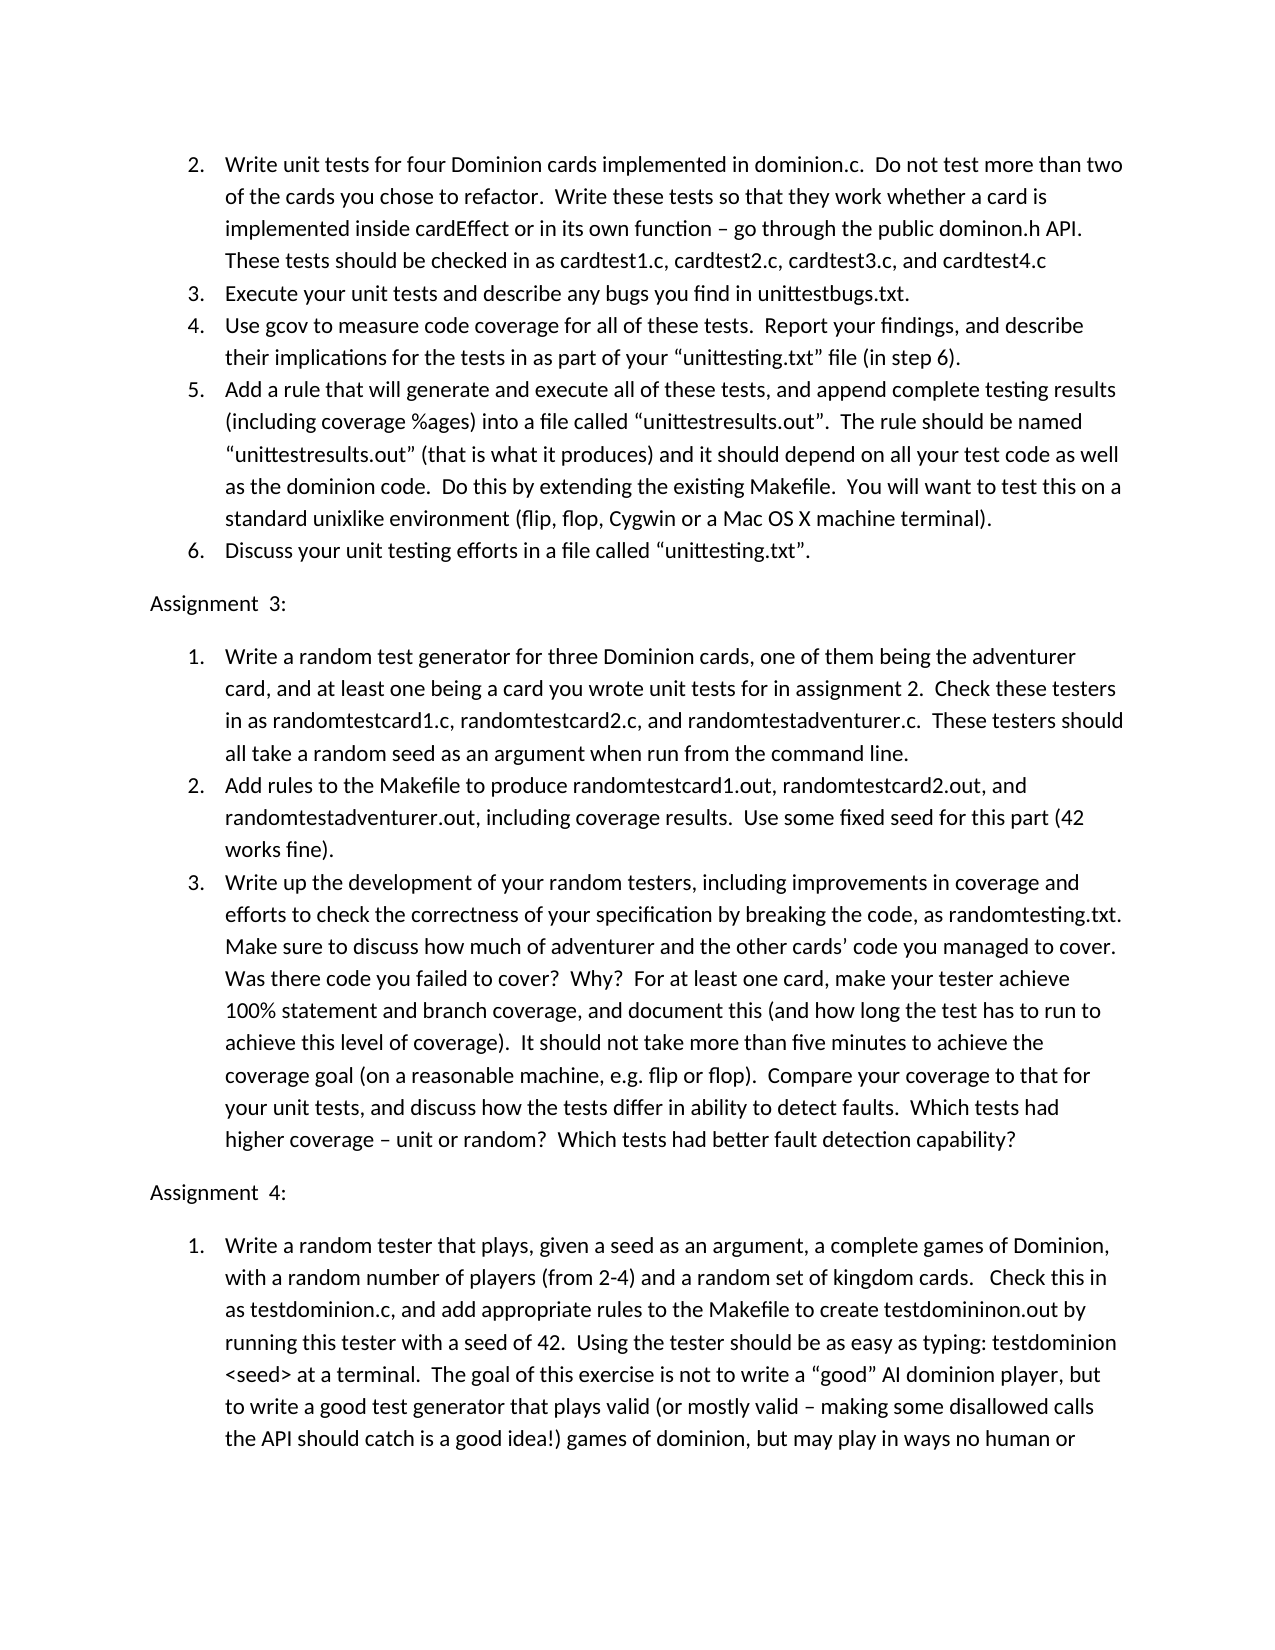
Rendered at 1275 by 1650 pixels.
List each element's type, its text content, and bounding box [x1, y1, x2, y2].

list Discuss your unit testing efforts in a file called “unittesting.txt”. [187, 536, 1125, 564]
text Assignment 3: [150, 589, 1125, 617]
list Execute your unit tests and describe any bugs you find in unittestbugs.txt. [187, 279, 1125, 307]
list Add a rule that will generate and execute all of these tests, and append complete testing results (including coverage %ages) into a file called “unittestresults.out”. The rule should be named “unittestresults.out” (that is what it produces) and it should depend on all your test code as well as the dominion code. Do this by extending the existing Makefile. You will want to test this on a standard unixlike environment (flip, flop, Cygwin or a Mac OS X machine terminal). [187, 375, 1125, 532]
text Assignment 4: [150, 1178, 1125, 1206]
list Write a random test generator for three Dominion cards, one of them being the adventurer card, and at least one being a card you wrote unit tests for in assignment 2. Check these testers in as randomtestcard1.c, randomtestcard2.c, and randomtestadventurer.c. These testers should all take a random seed as an argument when run from the command line. [187, 642, 1125, 767]
list Use gcov to measure code coverage for all of these tests. Report your findings, and describe their implications for the tests in as part of your “unittesting.txt” file (in step 6). [187, 311, 1125, 371]
list Write unit tests for four Dominion cards implemented in dominion.c. Do not test more than two of the cards you chose to refactor. Write these tests so that they work whether a card is implemented inside cardEffect or in its own function – go through the public dominon.h API. These tests should be checked in as cardtest1.c, cardtest2.c, cardtest3.c, and cardtest4.c [187, 150, 1125, 274]
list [187, 1231, 1125, 1452]
list Add rules to the Makefile to produce randomtestcard1.out, randomtestcard2.out, and randomtestadventurer.out, including coverage results. Use some fixed seed for this part (42 works fine). [187, 771, 1125, 863]
list Write up the development of your random testers, including improvements in coverage and efforts to check the correctness of your specification by breaking the code, as randomtesting.txt. Make sure to discuss how much of adventurer and the other cards’ code you managed to cover. Was there code you failed to cover? Why? For at least one card, make your tester achieve 100% statement and branch coverage, and document this (and how long the test has to run to achieve this level of coverage). It should not take more than five minutes to achieve the coverage goal (on a reasonable machine, e.g. flip or flop). Compare your coverage to that for your unit tests, and discuss how the tests differ in ability to detect faults. Which tests had higher coverage – unit or random? Which tests had better fault detection capability? [187, 868, 1125, 1153]
